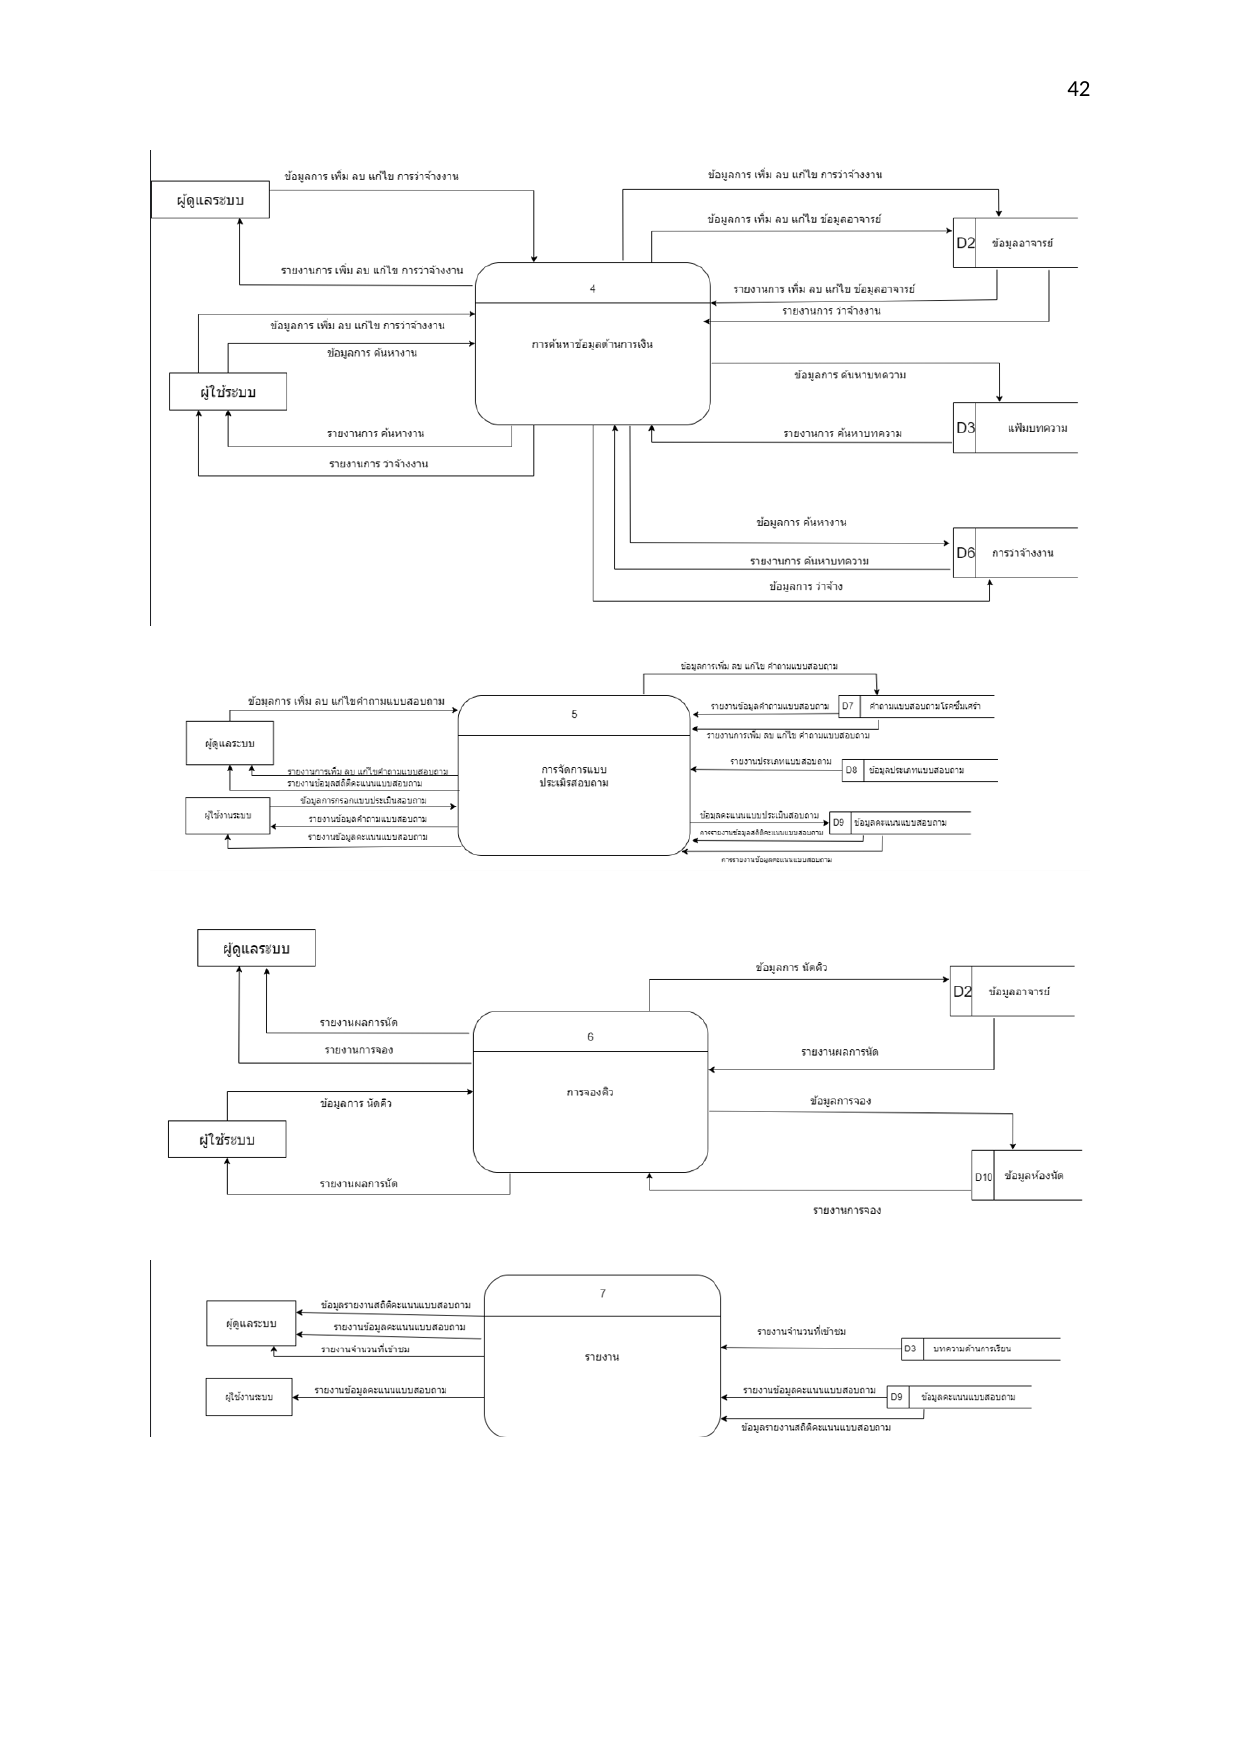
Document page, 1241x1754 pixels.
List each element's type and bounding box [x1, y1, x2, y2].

picture [150, 650, 1091, 871]
picture [150, 895, 1091, 1236]
picture [150, 150, 1091, 626]
picture [150, 1260, 1091, 1437]
